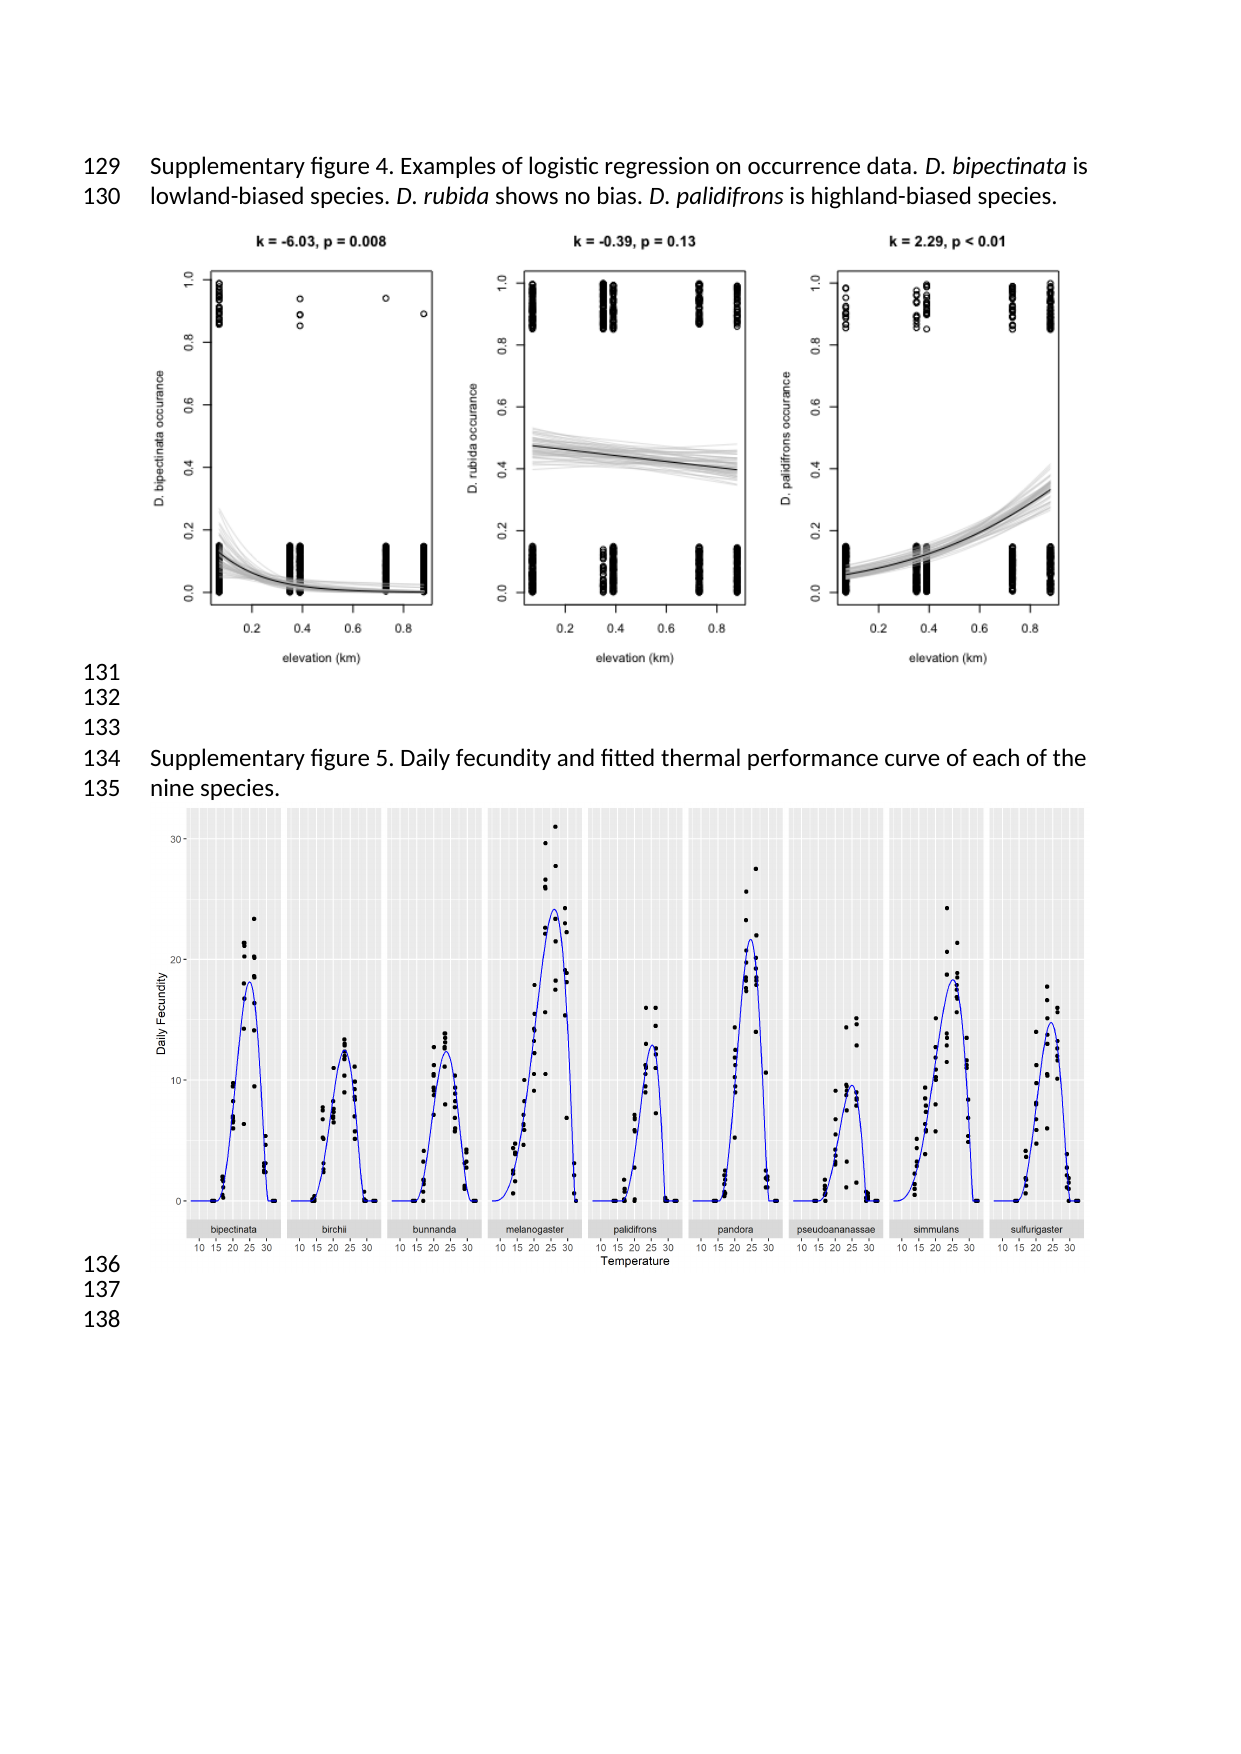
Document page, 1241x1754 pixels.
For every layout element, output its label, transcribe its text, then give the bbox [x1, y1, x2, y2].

picture [150, 802, 1090, 1273]
text Supplementary figure 5. Daily fecundity and fitted thermal performance curve of each of the nine species. [150, 742, 1090, 802]
picture [150, 211, 1090, 681]
text Supplementary figure 4. Examples of logistic regression on occurrence data. D. bipectinata is lowland-biased species. D. rubida shows no bias. D. palidifrons is highland-biased species. [150, 150, 1090, 211]
